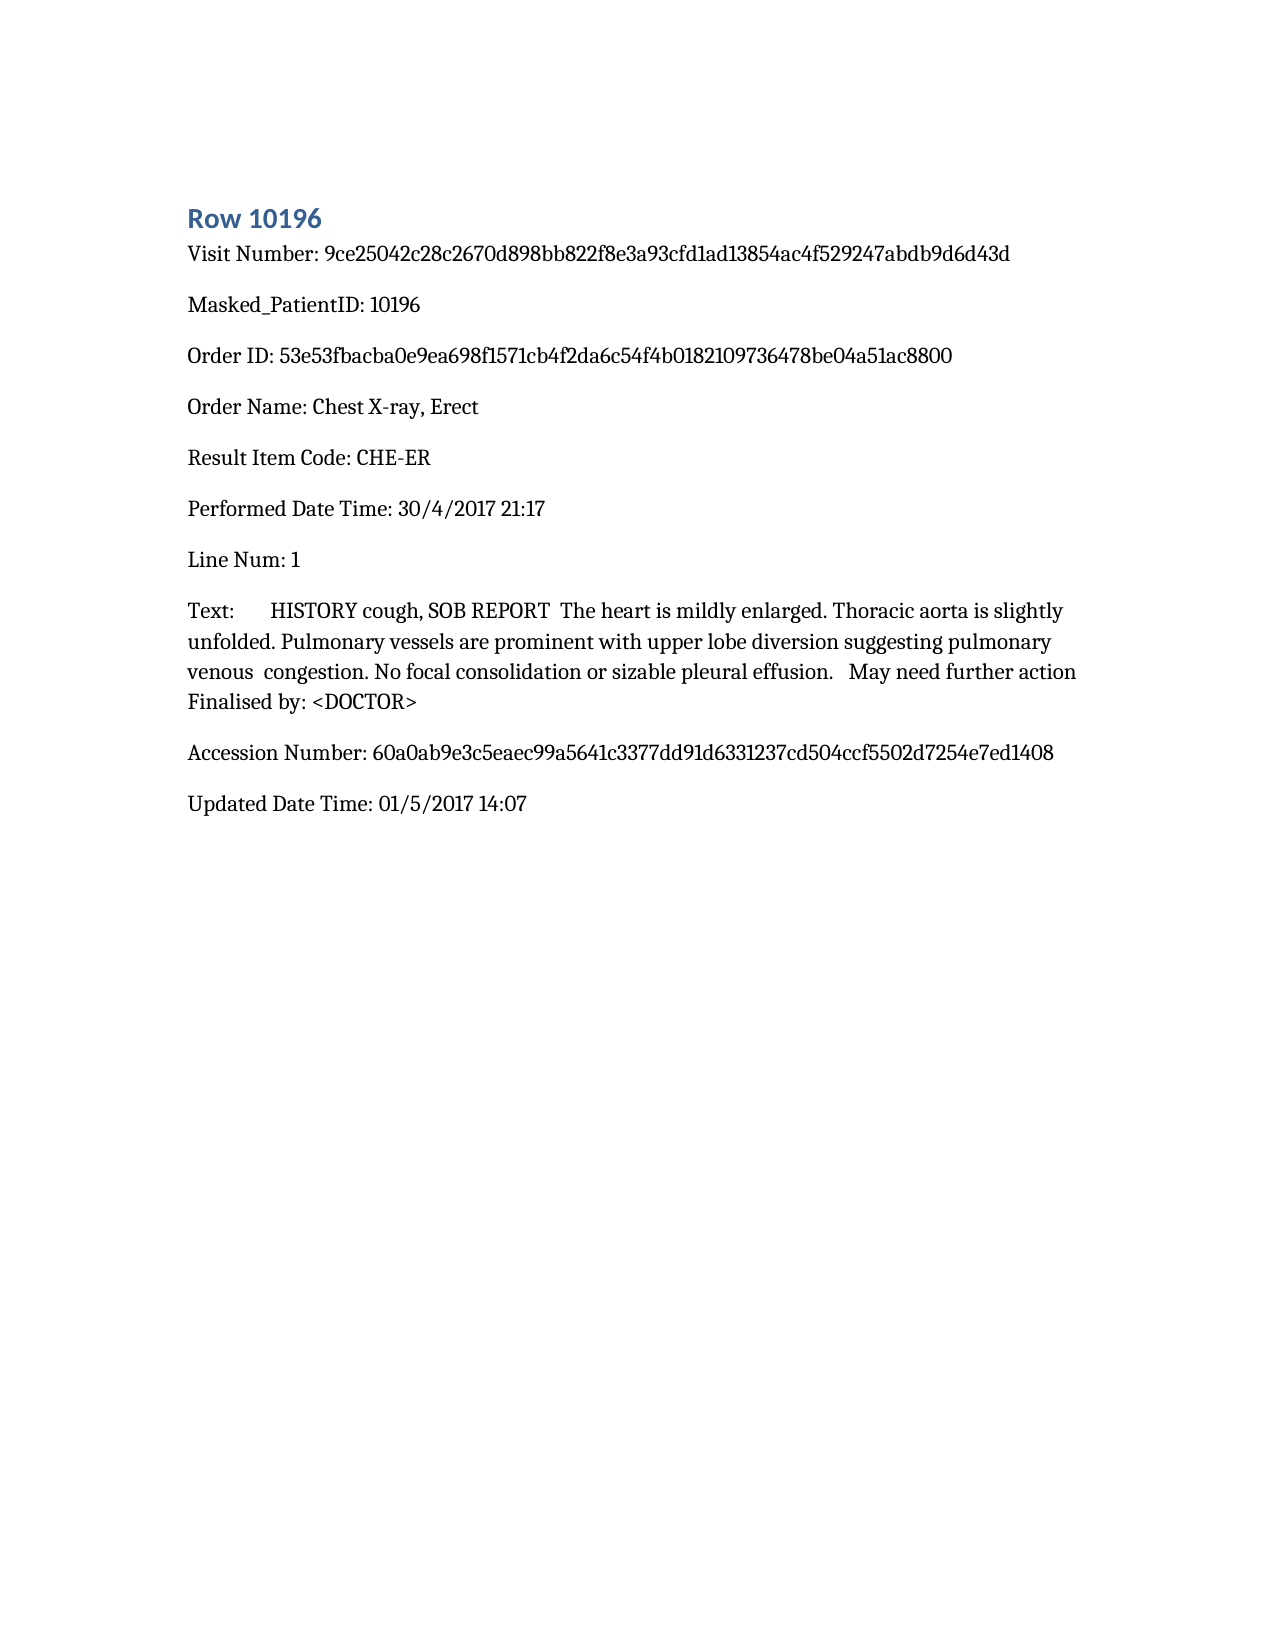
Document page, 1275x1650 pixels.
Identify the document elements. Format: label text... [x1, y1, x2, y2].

text Order ID: 53e53fbacba0e9ea698f1571cb4f2da6c54f4b0182109736478be04a51ac8800 [187, 343, 1087, 369]
text Performed Date Time: 30/4/2017 21:17 [187, 496, 1087, 522]
text Line Num: 1 [187, 547, 1087, 573]
text Masked_PatientID: 10196 [187, 292, 1087, 318]
text Order Name: Chest X-ray, Erect [187, 394, 1087, 420]
text Visit Number: 9ce25042c28c2670d898bb822f8e3a93cfd1ad13854ac4f529247abdb9d6d43d [187, 241, 1087, 267]
text Result Item Code: CHE-ER [187, 445, 1087, 471]
text Updated Date Time: 01/5/2017 14:07 [187, 791, 1087, 817]
text Accession Number: 60a0ab9e3c5eaec99a5641c3377dd91d6331237cd504ccf5502d7254e7ed1408 [187, 740, 1087, 766]
text Text: HISTORY cough, SOB REPORT The heart is mildly enlarged. Thoracic aorta is slightly unfolded. Pulmonary vessels are prominent with upper lobe diversion suggesting pulmonary venous congestion. No focal consolidation or sizable pleural effusion. May need further action Finalised by: <DOCTOR> [187, 598, 1087, 715]
subtitle Row 10196 [187, 200, 1087, 236]
